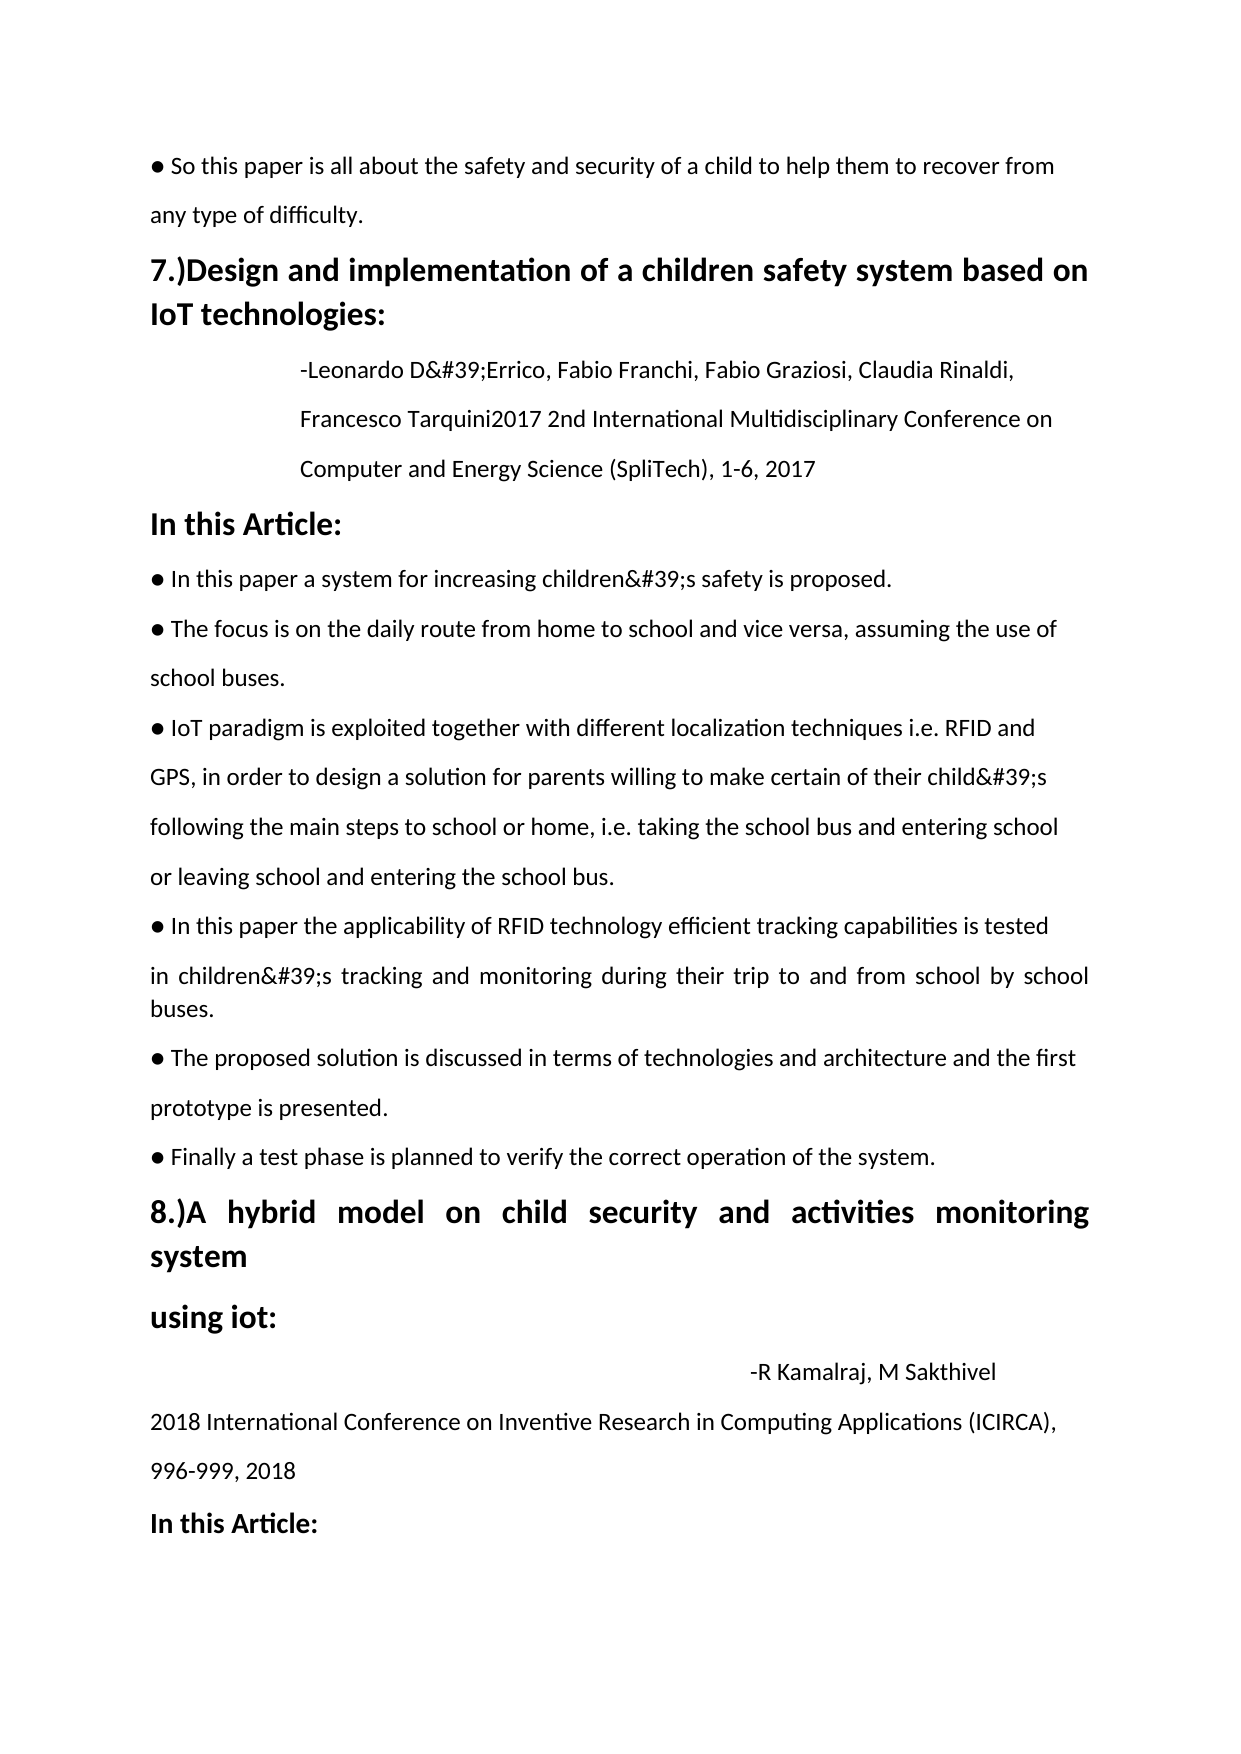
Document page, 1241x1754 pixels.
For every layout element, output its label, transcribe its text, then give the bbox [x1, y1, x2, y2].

text -R Kamalraj, M Sakthivel [150, 1356, 1090, 1387]
text 8.)A hybrid model on child security and activities monitoring system [150, 1191, 1090, 1276]
text Francesco Tarquini2017 2nd International Multidisciplinary Conference on [225, 403, 1090, 434]
text ● The proposed solution is discussed in terms of technologies and architecture and the first [150, 1042, 1090, 1073]
text any type of difficulty. [150, 199, 1090, 230]
text In this Article: [150, 1505, 1090, 1541]
text 7.)Design and implementation of a children safety system based on IoT technologies: [150, 249, 1090, 334]
text using iot: [150, 1296, 1090, 1336]
text ● Finally a test phase is planned to verify the correct operation of the system. [150, 1141, 1090, 1172]
text 996-999, 2018 [150, 1455, 1090, 1486]
text prototype is presented. [150, 1092, 1090, 1122]
text following the main steps to school or home, i.e. taking the school bus and entering school [150, 811, 1090, 842]
text ● In this paper a system for increasing children&#39;s safety is proposed. [150, 563, 1090, 594]
text -Leonardo D&#39;Errico, Fabio Franchi, Fabio Graziosi, Claudia Rinaldi, [225, 354, 1090, 384]
text GPS, in order to design a solution for parents willing to make certain of their child&#39;s [150, 761, 1090, 792]
text ● In this paper the applicability of RFID technology efficient tracking capabilities is tested [150, 910, 1090, 941]
text ● So this paper is all about the safety and security of a child to help them to recover from [150, 150, 1090, 181]
text ● IoT paradigm is exploited together with different localization techniques i.e. RFID and [150, 712, 1090, 742]
text ● The focus is on the daily route from home to school and vice versa, assuming the use of [150, 613, 1090, 643]
text Computer and Energy Science (SpliTech), 1-6, 2017 [225, 453, 1090, 483]
text or leaving school and entering the school bus. [150, 861, 1090, 891]
text school buses. [150, 662, 1090, 693]
text 2018 International Conference on Inventive Research in Computing Applications (ICIRCA), [150, 1406, 1090, 1436]
text In this Article: [150, 502, 1090, 543]
text in children&#39;s tracking and monitoring during their trip to and from school by school buses. [150, 960, 1090, 1023]
